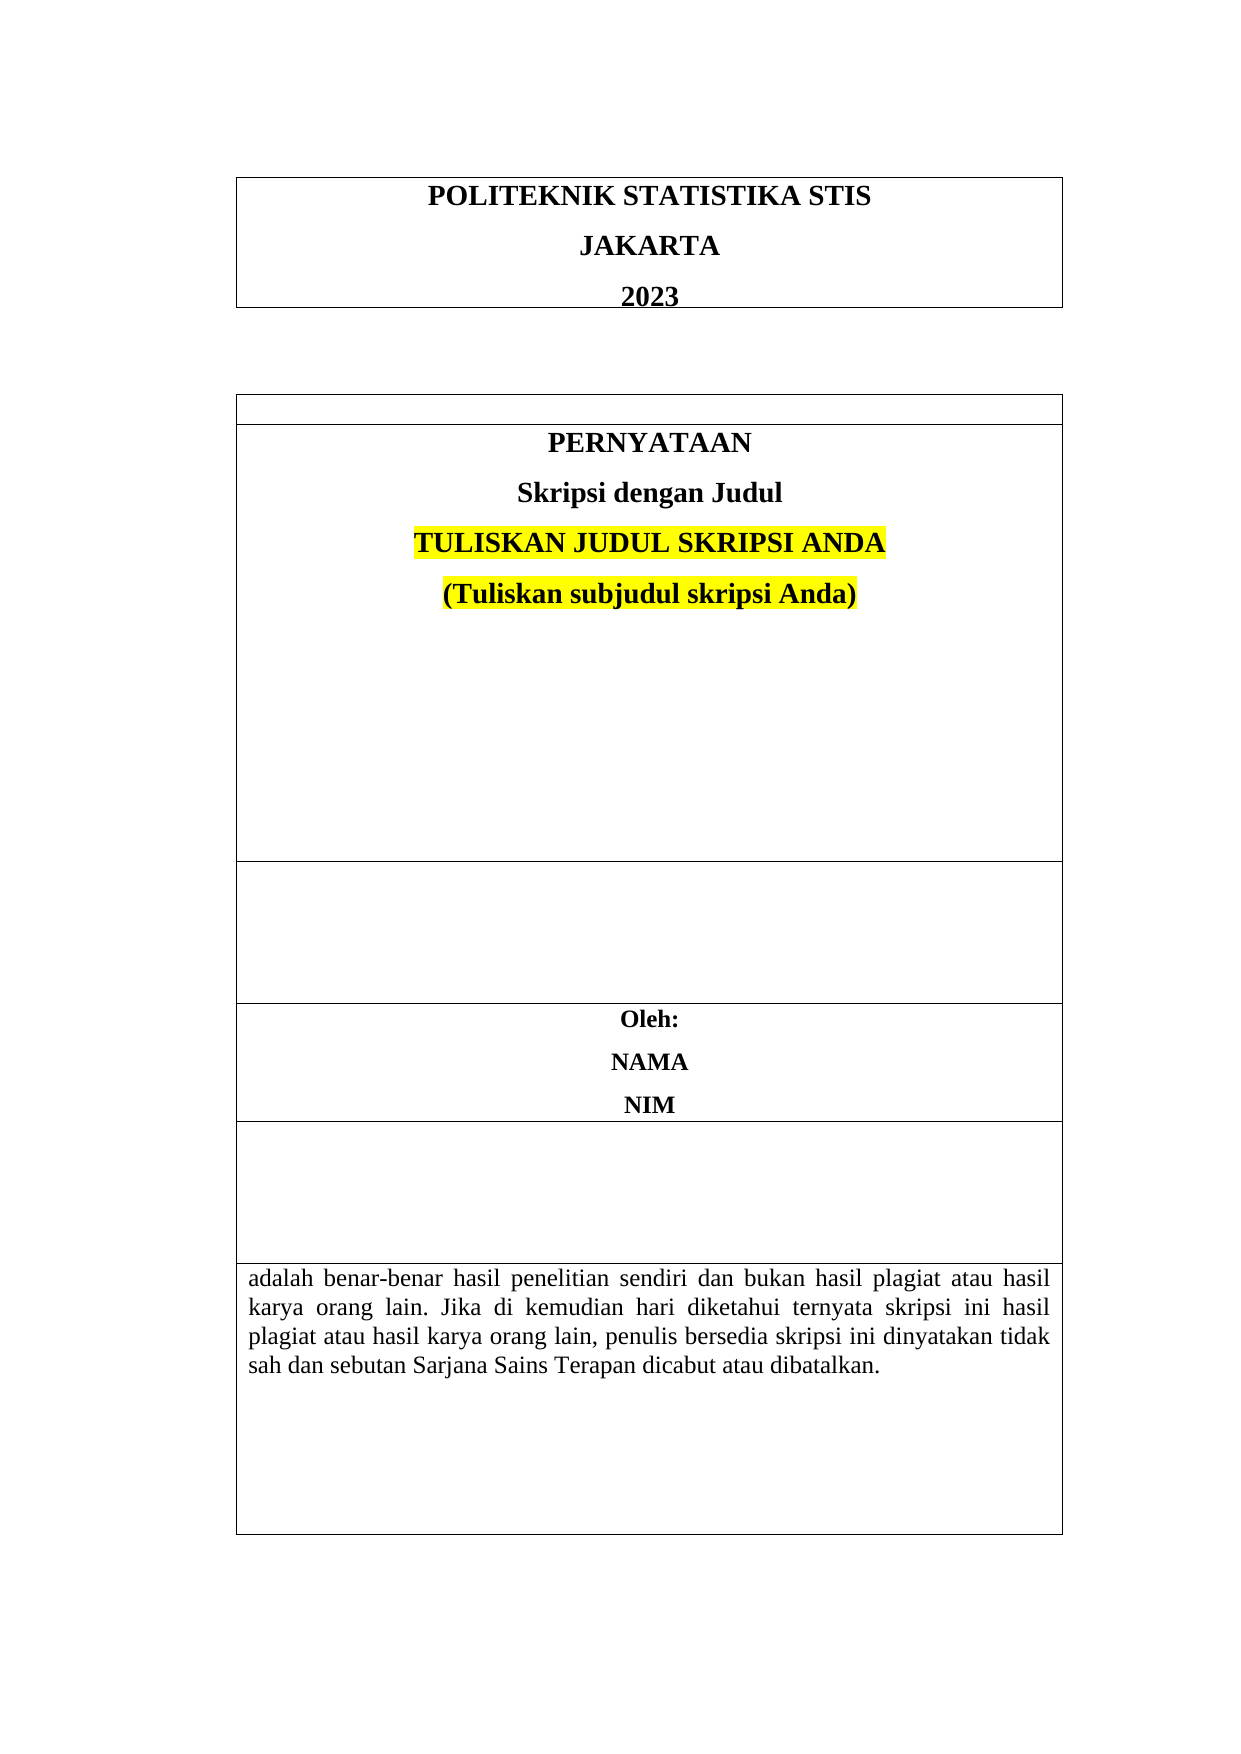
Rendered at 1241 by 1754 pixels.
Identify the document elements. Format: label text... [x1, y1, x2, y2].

table_cell [237, 862, 1062, 1003]
table_header [237, 395, 1062, 424]
table_cell [237, 1122, 1062, 1262]
table_cell adalah benar-benar hasil penelitian sendiri dan bukan hasil plagiat atau hasil karya orang lain. Jika di kemudian hari diketahui ternyata skripsi ini hasil plagiat atau hasil karya orang lain, penulis bersedia skripsi ini dinyatakan tidak sah dan sebutan Sarjana Sains Terapan dicabut atau dibatalkan. [237, 1264, 1062, 1534]
table_cell Oleh: NAMA NIM [237, 1004, 1062, 1121]
table_cell PERNYATAAN Skripsi dengan Judul TULISKAN JUDUL SKRIPSI ANDA (Tuliskan subjudul skripsi Anda) [237, 425, 1062, 861]
table_cell POLITEKNIK STATISTIKA STIS JAKARTA 2023 [237, 178, 1062, 307]
